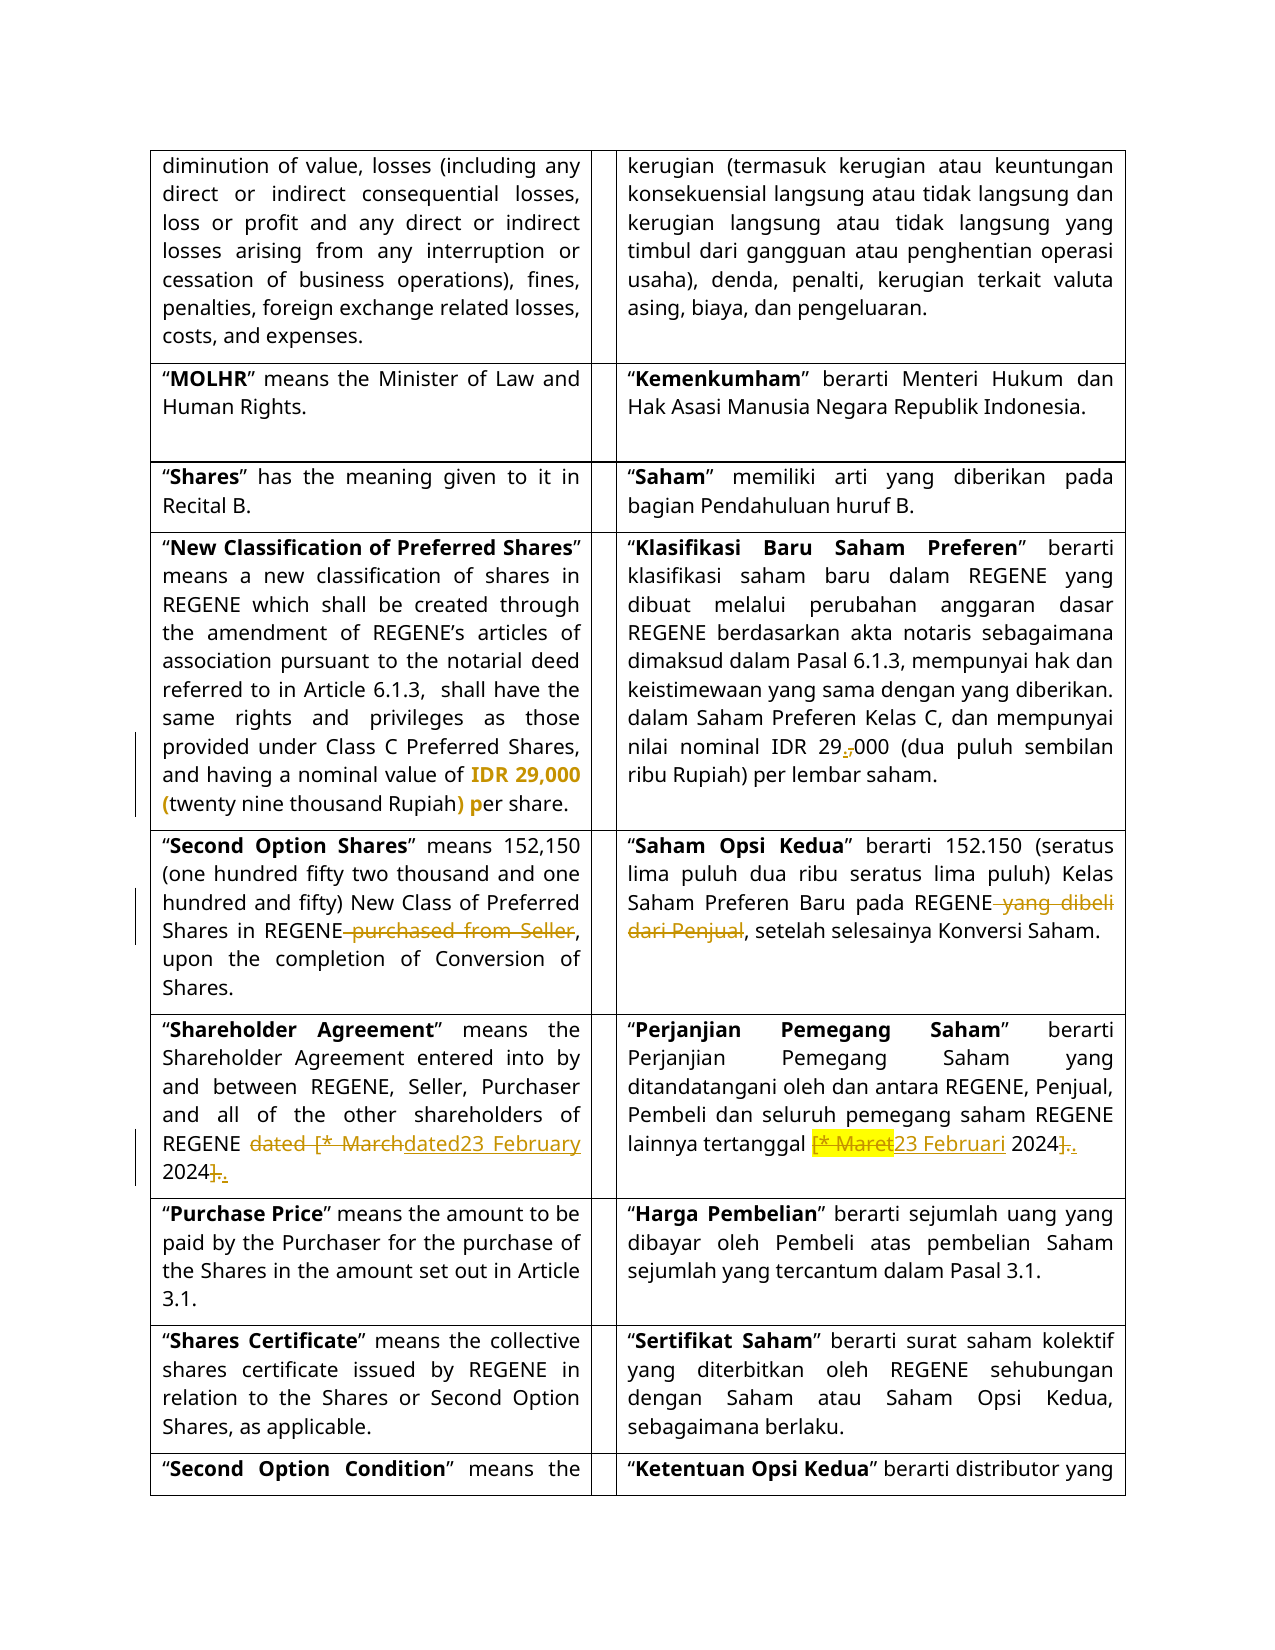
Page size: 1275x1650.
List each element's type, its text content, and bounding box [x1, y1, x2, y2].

table_cell “New Classification of Preferred Shares” means a new classification of shares in REGENE which shall be created through the amendment of REGENE’s articles of association pursuant to the notarial deed referred to in Article 6.1.3, shall have the same rights and privileges as those provided under Class C Preferred Shares, and having a nominal value of IDR 29,000 (twenty nine thousand Rupiah) per share. [151, 533, 591, 830]
table_cell [592, 1015, 616, 1198]
table_cell “Shareholder Agreement” means the Shareholder Agreement entered into by and between REGENE, Seller, Purchaser and all of the other shareholders of REGENE 2024 [151, 1015, 591, 1198]
table_cell “Purchase Price” means the amount to be paid by the Purchaser for the purchase of the Shares in the amount set out in Article 3.1. [151, 1199, 591, 1325]
table_cell “Klasifikasi Baru Saham Preferen” berarti klasifikasi saham baru dalam REGENE yang dibuat melalui perubahan anggaran dasar REGENE berdasarkan akta notaris sebagaimana dimaksud dalam Pasal 6.1.3, mempunyai hak dan keistimewaan yang sama dengan yang diberikan. dalam Saham Preferen Kelas C, dan mempunyai nilai nominal IDR 29000 (dua puluh sembilan ribu Rupiah) per lembar saham. [617, 533, 1125, 830]
table_cell “MOLHR” means the Minister of Law and Human Rights. [151, 364, 591, 461]
table_cell “Shares” has the meaning given to it in Recital B. [151, 463, 591, 532]
table_cell [592, 1326, 616, 1453]
table_cell [592, 364, 616, 461]
table_cell “Perjanjian Pemegang Saham” berarti Perjanjian Pemegang Saham yang ditandatangani oleh dan antara REGENE, Penjual, Pembeli dan seluruh pemegang saham REGENE lainnya tertanggal 2024 [617, 1015, 1125, 1198]
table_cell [151, 151, 591, 363]
table_cell “Sertifikat Saham” berarti surat saham kolektif yang diterbitkan oleh REGENE sehubungan dengan Saham atau Saham Opsi Kedua, sebagaimana berlaku. [617, 1326, 1125, 1453]
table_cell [617, 1454, 1125, 1495]
table_cell [592, 1199, 616, 1325]
table_cell “Saham Opsi Kedua” berarti 152.150 (seratus lima puluh dua ribu seratus lima puluh) Kelas Saham Preferen Baru pada REGENE, setelah selesainya Konversi Saham. [617, 831, 1125, 1014]
table_cell [592, 151, 616, 363]
table_cell “Harga Pembelian” berarti sejumlah uang yang dibayar oleh Pembeli atas pembelian Saham sejumlah yang tercantum dalam Pasal 3.1. [617, 1199, 1125, 1325]
table_cell “Second Option Shares” means 152,150 (one hundred fifty two thousand and one hundred and fifty) New Class of Preferred Shares in REGENE, upon the completion of Conversion of Shares. [151, 831, 591, 1014]
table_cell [617, 151, 1125, 363]
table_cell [151, 1454, 591, 1495]
table_cell “Kemenkumham” berarti Menteri Hukum dan Hak Asasi Manusia Negara Republik Indonesia. [617, 364, 1125, 461]
table_cell [592, 831, 616, 1014]
table_cell [592, 533, 616, 830]
table_cell “Shares Certificate” means the collective shares certificate issued by REGENE in relation to the Shares or Second Option Shares, as applicable. [151, 1326, 591, 1453]
table_cell [592, 463, 616, 532]
table_cell “Saham” memiliki arti yang diberikan pada bagian Pendahuluan huruf B. [617, 463, 1125, 532]
table_cell [592, 1454, 616, 1495]
